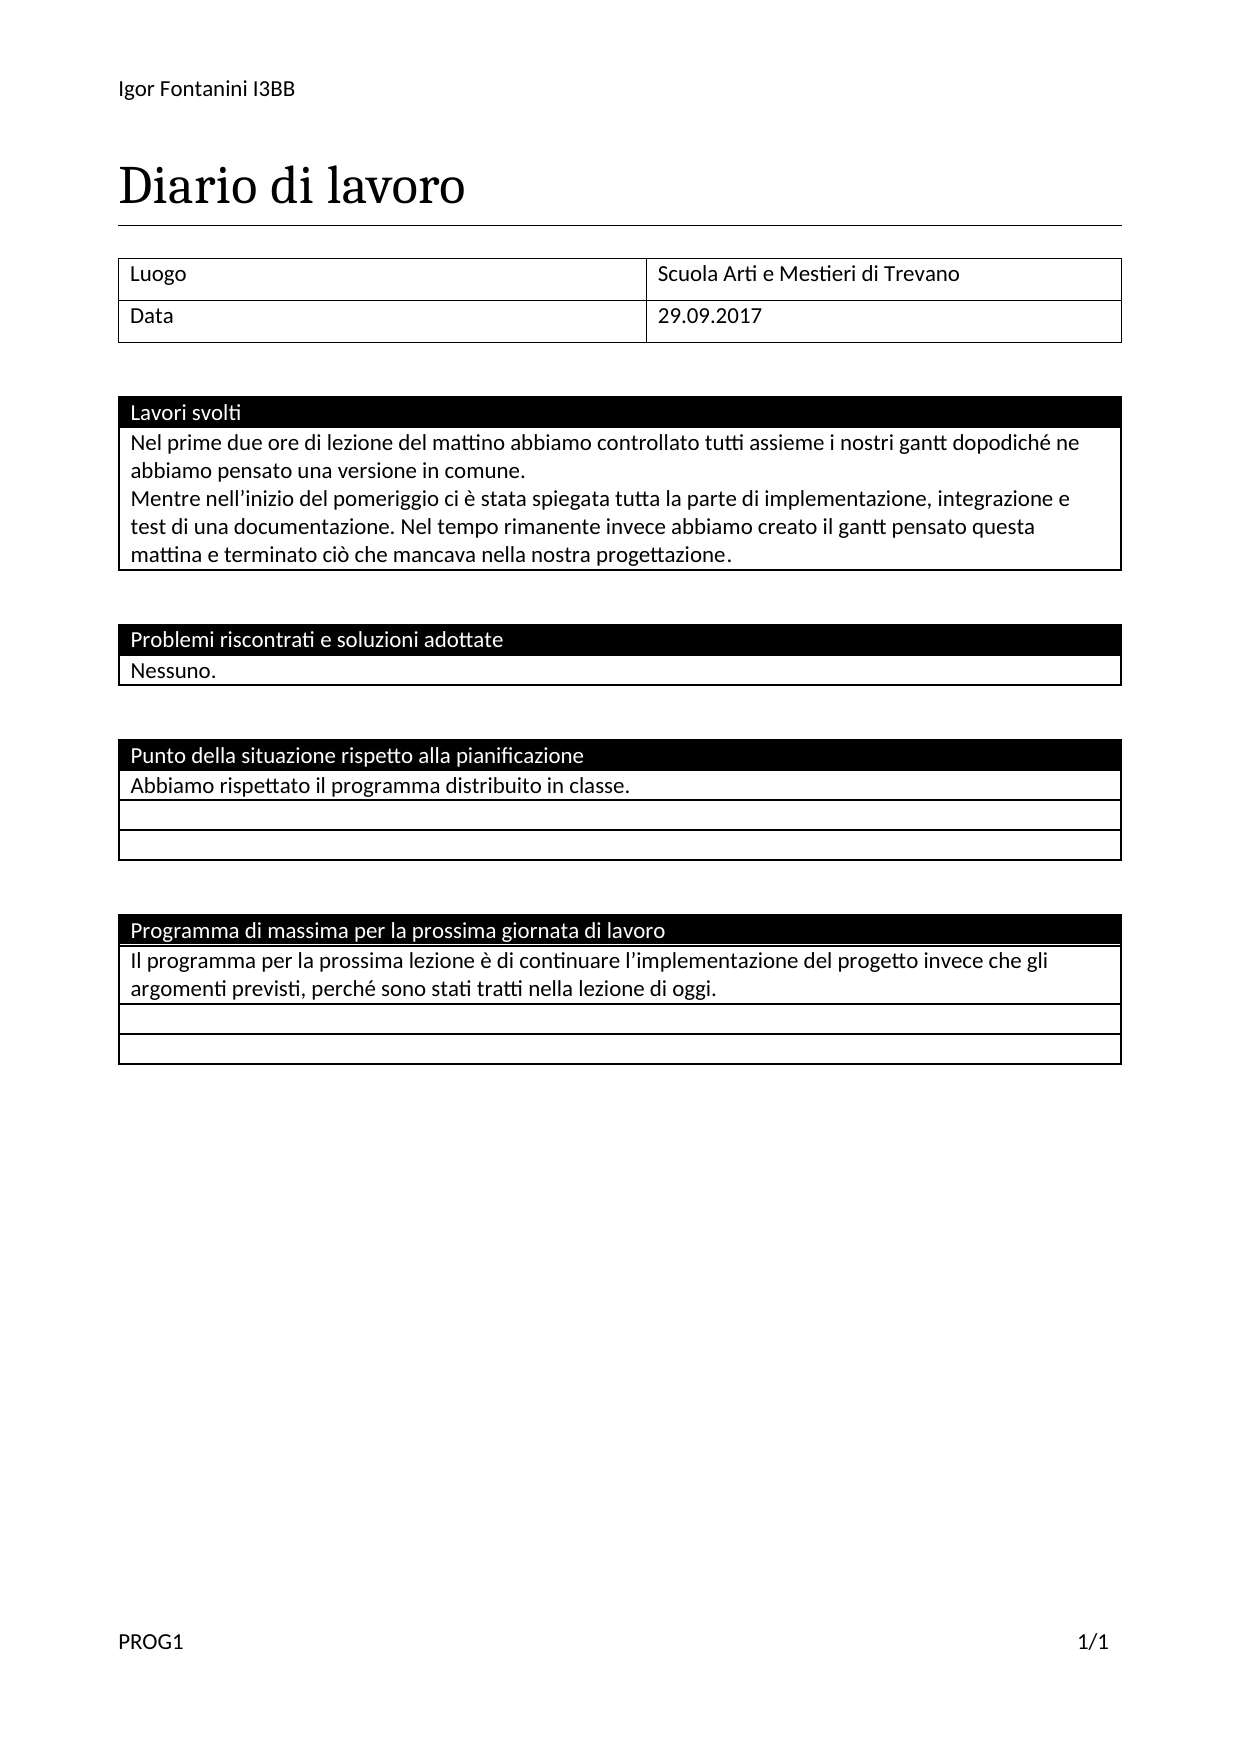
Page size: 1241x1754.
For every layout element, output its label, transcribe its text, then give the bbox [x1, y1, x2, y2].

table_header Punto della situazione rispetto alla pianificazione [120, 741, 1120, 769]
table_cell Il programma per la prossima lezione è di continuare l’implementazione del progetto invece che gli argomenti previsti, perché sono stati tratti nella lezione di oggi. [120, 947, 1120, 1003]
table_cell Abbiamo rispettato il programma distribuito in classe. [120, 771, 1120, 799]
table_header Problemi riscontrati e soluzioni adottate [120, 626, 1120, 654]
table_cell [120, 801, 1120, 829]
table_cell Data [119, 301, 646, 342]
table_header Luogo [119, 259, 646, 300]
title Diario di lavoro [118, 155, 1122, 225]
table_header Lavori svolti [120, 398, 1120, 426]
table_header Programma di massima per la prossima giornata di lavoro [120, 916, 1120, 944]
table_cell [120, 1035, 1120, 1063]
table_cell Nessuno. [120, 656, 1120, 684]
table_cell [120, 831, 1120, 859]
table_cell 29.09.2017 [647, 301, 1121, 342]
table_header Scuola Arti e Mestieri di Trevano [647, 259, 1121, 300]
table_cell Nel prime due ore di lezione del mattino abbiamo controllato tutti assieme i nostri gantt dopodiché ne abbiamo pensato una versione in comune. Mentre nell’inizio del pomeriggio ci è stata spiegata tutta la parte di implementazione, integrazione e test di una documentazione. Nel tempo rimanente invece abbiamo creato il gantt pensato questa mattina e terminato ciò che mancava nella nostra progettazione. [120, 428, 1120, 568]
table_cell [120, 1005, 1120, 1033]
